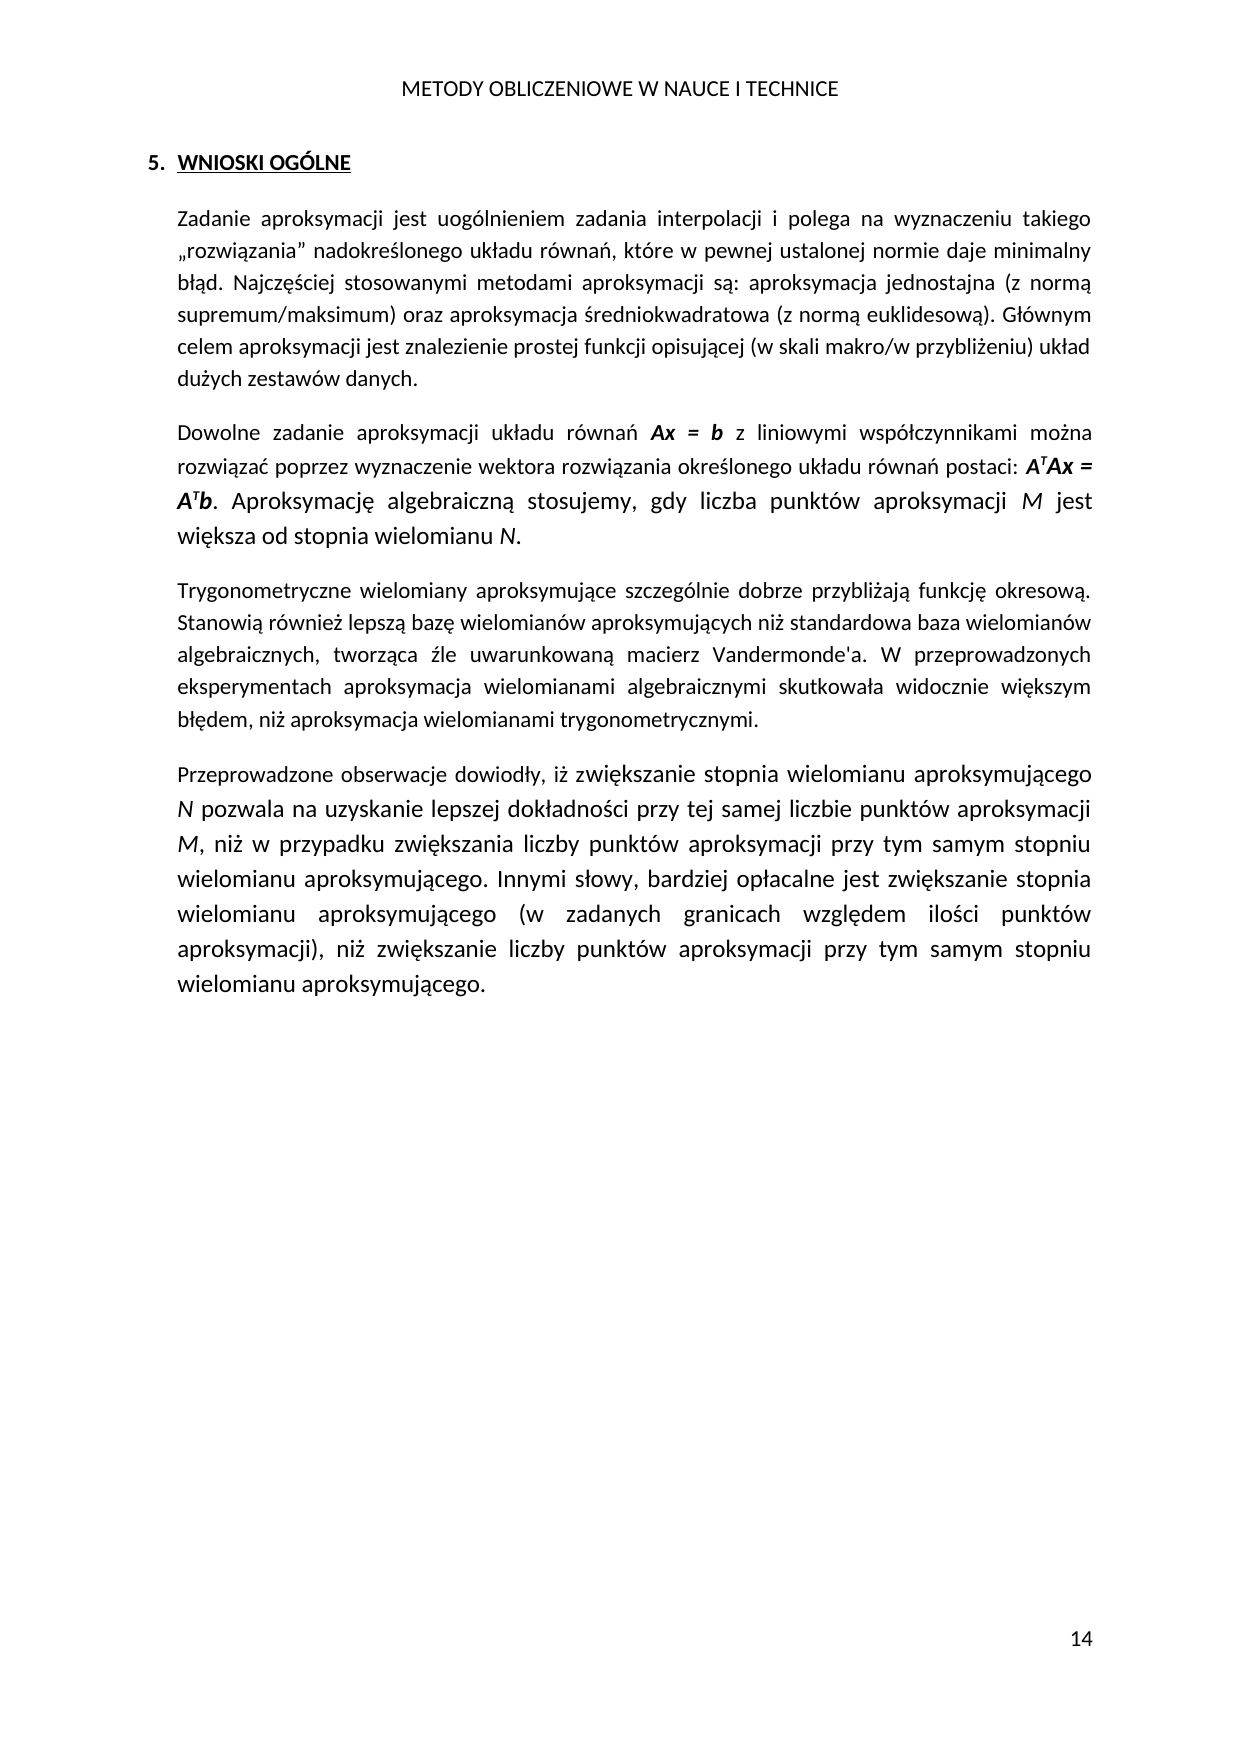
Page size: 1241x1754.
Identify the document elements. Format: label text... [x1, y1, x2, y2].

text Trygonometryczne wielomiany aproksymujące szczególnie dobrze przybliżają funkcję okresową. Stanowią również lepszą bazę wielomianów aproksymujących niż standardowa baza wielomianów algebraicznych, tworząca źle uwarunkowaną macierz Vandermonde'a. W przeprowadzonych eksperymentach aproksymacja wielomianami algebraicznymi skutkowała widocznie większym błędem, niż aproksymacja wielomianami trygonometrycznymi. [177, 576, 1093, 733]
text Przeprowadzone obserwacje dowiodły, iż zwiększanie stopnia wielomianu aproksymującego N pozwala na uzyskanie lepszej dokładności przy tej samej liczbie punktów aproksymacji M, niż w przypadku zwiększania liczby punktów aproksymacji przy tym samym stopniu wielomianu aproksymującego. Innymi słowy, bardziej opłacalne jest zwiększanie stopnia wielomianu aproksymującego (w zadanych granicach względem ilości punktów aproksymacji), niż zwiększanie liczby punktów aproksymacji przy tym samym stopniu wielomianu aproksymującego. [177, 758, 1093, 998]
text Zadanie aproksymacji jest uogólnieniem zadania interpolacji i polega na wyznaczeniu takiego „rozwiązania” nadokreślonego układu równań, które w pewnej ustalonej normie daje minimalny błąd. Najczęściej stosowanymi metodami aproksymacji są: aproksymacja jednostajna (z normą supremum/maksimum) oraz aproksymacja średniokwadratowa (z normą euklidesową). Głównym celem aproksymacji jest znalezienie prostej funkcji opisującej (w skali makro/w przybliżeniu) układ dużych zestawów danych. [177, 204, 1093, 393]
list WNIOSKI OGÓLNE [148, 148, 1093, 176]
text Dowolne zadanie aproksymacji układu równań Ax = b z liniowymi współczynnikami można rozwiązać poprzez wyznaczenie wektora rozwiązania określonego układu równań postaci: ATAx = ATb. Aproksymację algebraiczną stosujemy, gdy liczba punktów aproksymacji M jest większa od stopnia wielomianu N. [177, 418, 1093, 551]
